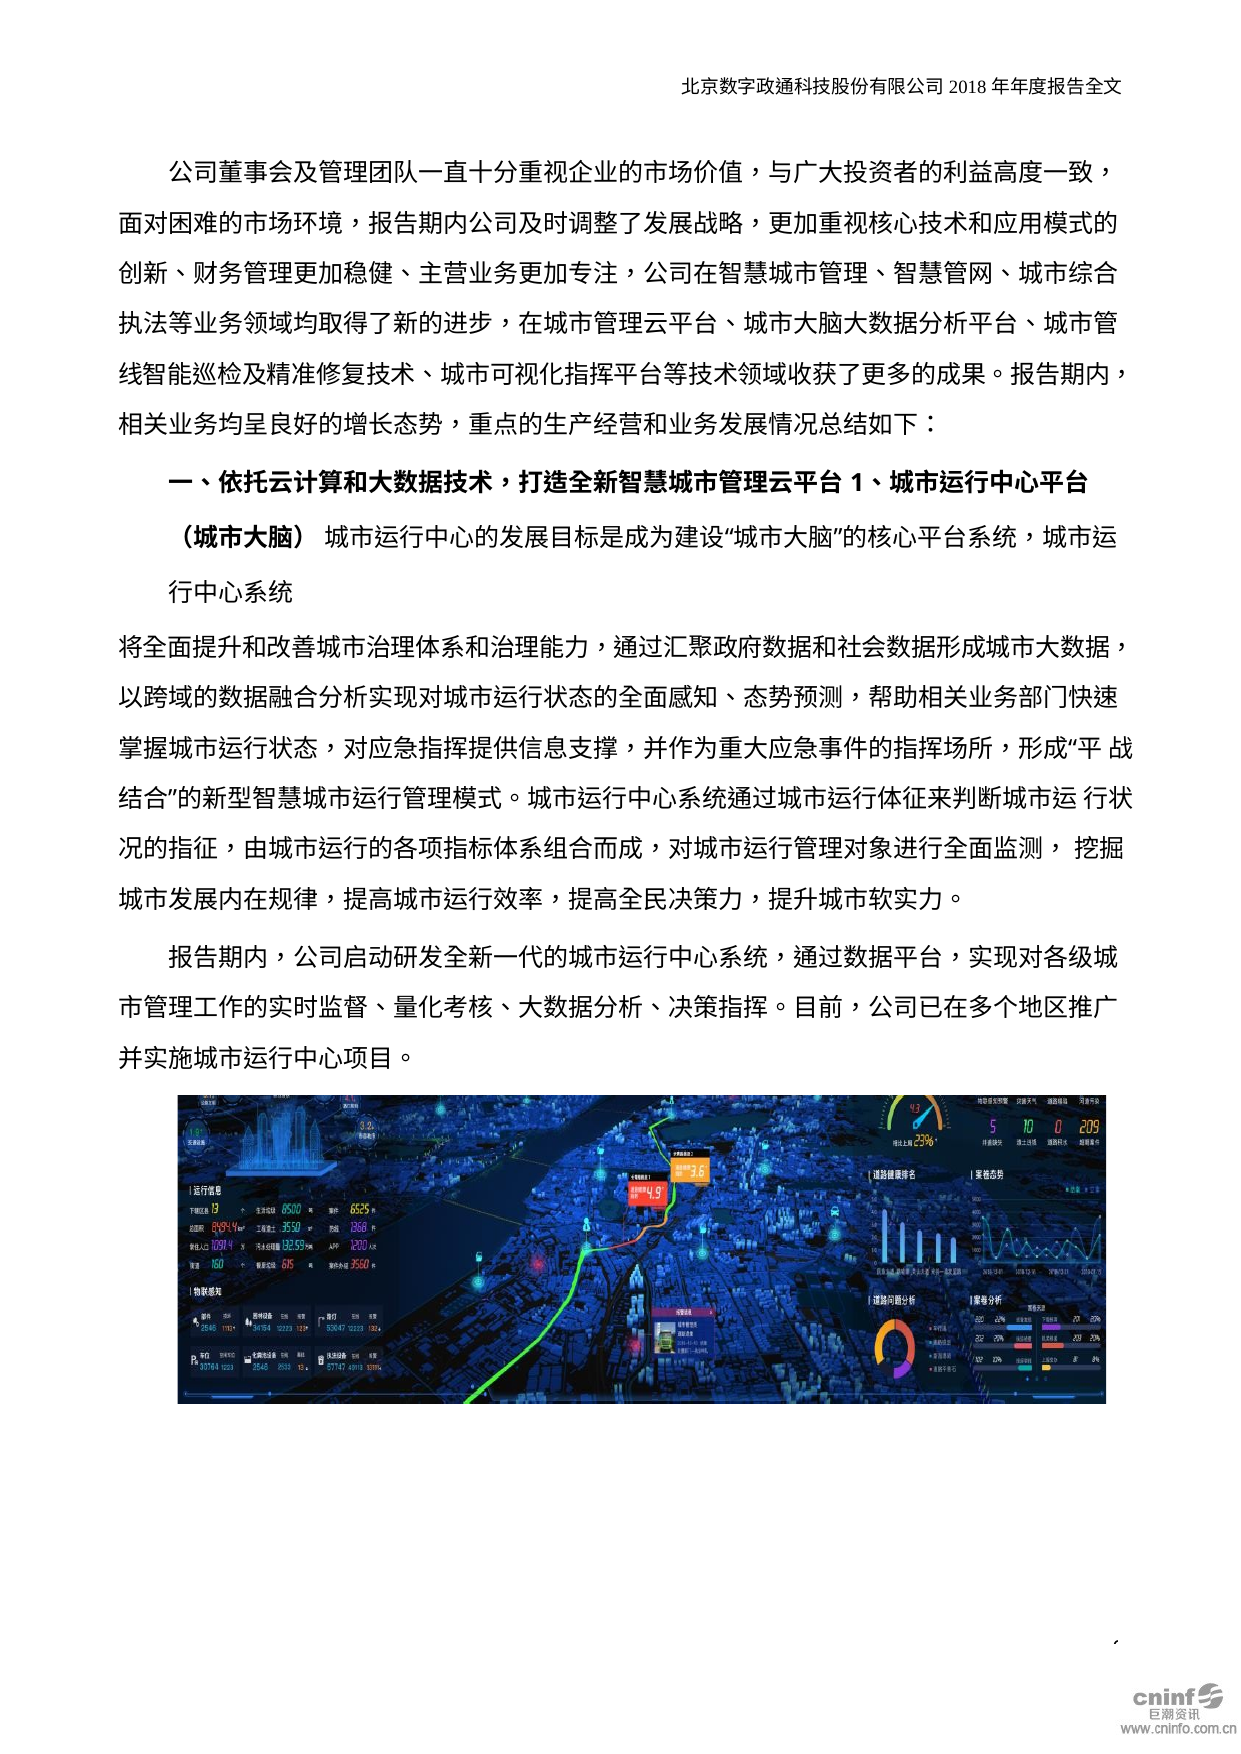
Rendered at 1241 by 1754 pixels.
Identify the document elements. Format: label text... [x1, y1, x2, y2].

picture [1115, 1680, 1240, 1737]
picture [177, 1095, 1107, 1404]
text 公司董事会及管理团队一直十分重视企业的市场价值，与广大投资者的利益高度一致， 面对困难的市场环境，报告期内公司及时调整了发展战略，更加重视核心技术和应用模式的 创新、财务管理更加稳健、主营业务更加专注，公司在智慧城市管理、智慧管网、城市综合 执法等业务领域均取得了新的进步，在城市管理云平台、城市大脑大数据分析平台、城市管 线智能巡检及精准修复技术、城市可视化指挥平台等技术领域收获了更多的成果。报告期内， 相关业务均呈良好的增长态势，重点的生产经营和业务发展情况总结如下： [118, 155, 1136, 441]
text 报告期内，公司启动研发全新一代的城市运行中心系统，通过数据平台，实现对各级城 市管理工作的实时监督、量化考核、大数据分析、决策指挥。目前，公司已在多个地区推广 并实施城市运行中心项目。 [118, 940, 1122, 1074]
text 将全面提升和改善城市治理体系和治理能力，通过汇聚政府数据和社会数据形成城市大数据， 以跨域的数据融合分析实现对城市运行状态的全面感知、态势预测，帮助相关业务部门快速 掌握城市运行状态，对应急指挥提供信息支撑，并作为重大应急事件的指挥场所，形成“平 战结合”的新型智慧城市运行管理模式。城市运行中心系统通过城市运行体征来判断城市运 行状况的指征，由城市运行的各项指标体系组合而成，对城市运行管理对象进行全面监测， 挖掘城市发展内在规律，提高城市运行效率，提高全民决策力，提升城市软实力。 [118, 630, 1136, 915]
text 一、依托云计算和大数据技术，打造全新智慧城市管理云平台 1、城市运行中心平台（城市大脑） 城市运行中心的发展目标是成为建设“城市大脑”的核心平台系统，城市运行中心系统 [168, 465, 1138, 608]
